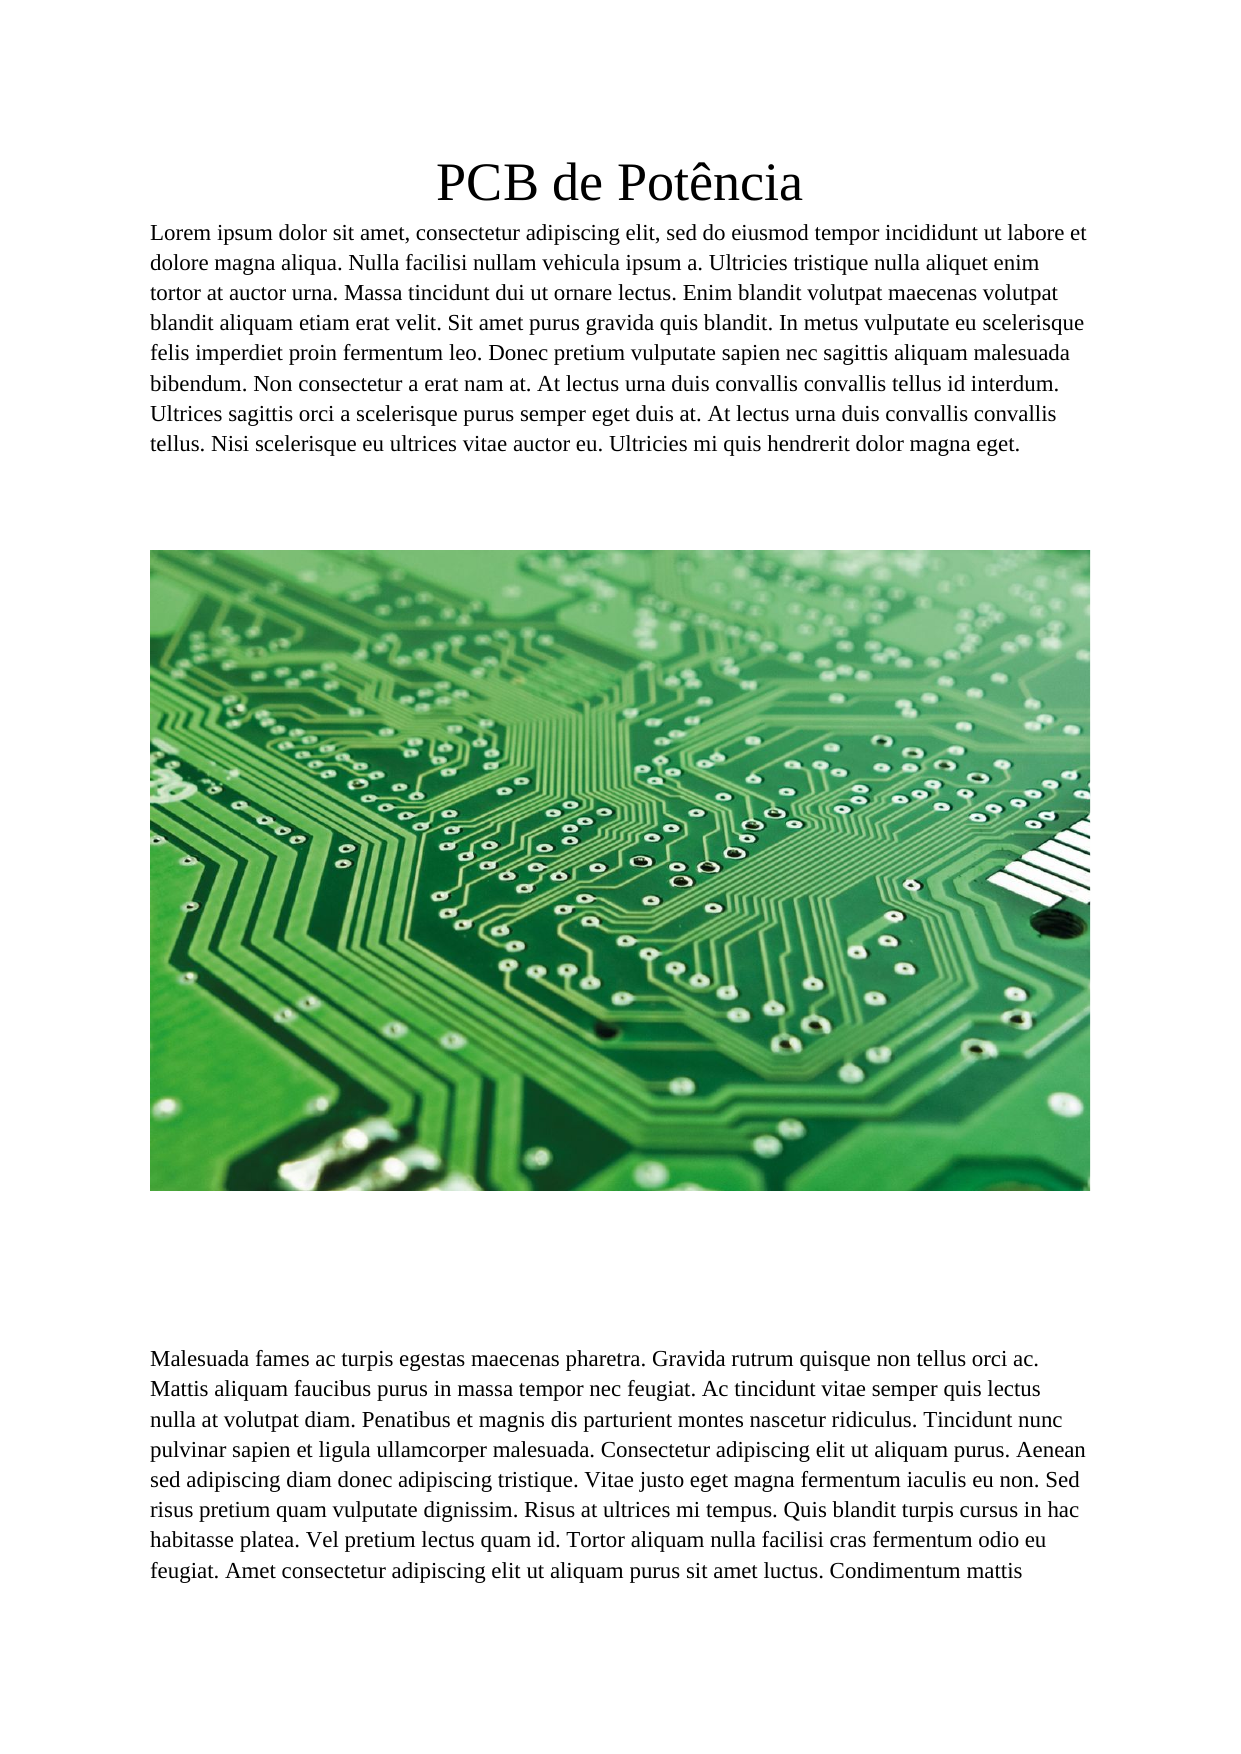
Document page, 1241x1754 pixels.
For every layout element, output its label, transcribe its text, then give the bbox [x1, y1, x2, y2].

picture [150, 550, 1091, 1191]
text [150, 1345, 1090, 1583]
title PCB de Potência [150, 150, 1090, 212]
text Lorem ipsum dolor sit amet, consectetur adipiscing elit, sed do eiusmod tempor incididunt ut labore et dolore magna aliqua. Nulla facilisi nullam vehicula ipsum a. Ultricies tristique nulla aliquet enim tortor at auctor urna. Massa tincidunt dui ut ornare lectus. Enim blandit volutpat maecenas volutpat blandit aliquam etiam erat velit. Sit amet purus gravida quis blandit. In metus vulputate eu scelerisque felis imperdiet proin fermentum leo. Donec pretium vulputate sapien nec sagittis aliquam malesuada bibendum. Non consectetur a erat nam at. At lectus urna duis convallis convallis tellus id interdum. Ultrices sagittis orci a scelerisque purus semper eget duis at. At lectus urna duis convallis convallis tellus. Nisi scelerisque eu ultrices vitae auctor eu. Ultricies mi quis hendrerit dolor magna eget. [150, 218, 1090, 456]
